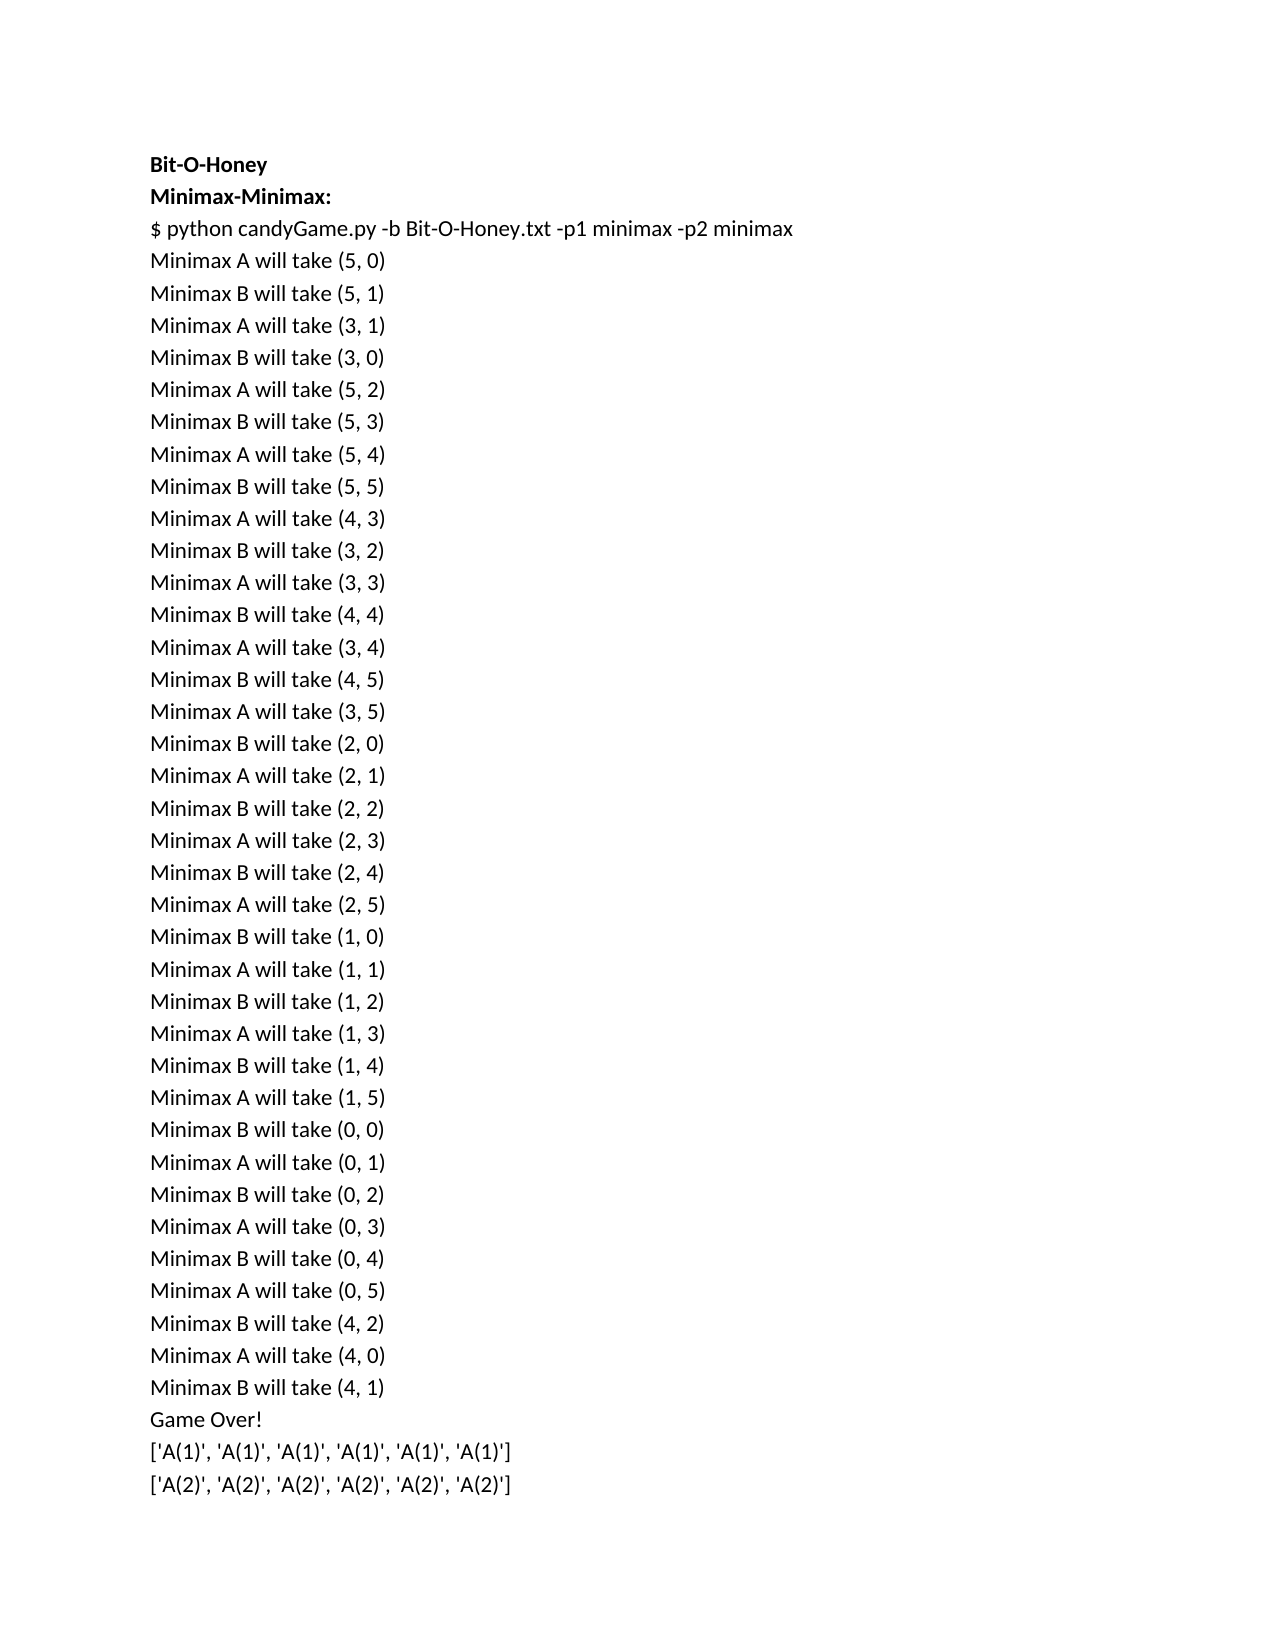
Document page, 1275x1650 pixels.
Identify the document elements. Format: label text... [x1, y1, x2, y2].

text Minimax A will take (2, 1) [150, 762, 1125, 789]
text Minimax B will take (1, 4) [150, 1051, 1125, 1079]
text Minimax A will take (5, 4) [150, 440, 1125, 468]
text Minimax B will take (2, 0) [150, 729, 1125, 757]
text Minimax B will take (4, 1) [150, 1373, 1125, 1401]
text Minimax B will take (0, 2) [150, 1180, 1125, 1208]
text Minimax B will take (5, 3) [150, 407, 1125, 436]
text Minimax A will take (4, 3) [150, 504, 1125, 532]
text Minimax A will take (1, 3) [150, 1019, 1125, 1047]
text ['A(1)', 'A(1)', 'A(1)', 'A(1)', 'A(1)', 'A(1)'] [150, 1437, 1125, 1466]
text Minimax A will take (3, 3) [150, 568, 1125, 596]
text Minimax A will take (1, 5) [150, 1083, 1125, 1111]
text Minimax B will take (2, 4) [150, 858, 1125, 886]
text Minimax B will take (4, 5) [150, 665, 1125, 693]
text Minimax B will take (3, 2) [150, 536, 1125, 564]
text Minimax B will take (2, 2) [150, 794, 1125, 822]
text Minimax B will take (0, 4) [150, 1244, 1125, 1272]
text Minimax A will take (5, 0) [150, 247, 1125, 274]
text Minimax B will take (4, 4) [150, 601, 1125, 629]
text Game Over! [150, 1405, 1125, 1433]
text Minimax B will take (3, 0) [150, 343, 1125, 371]
text Minimax A will take (2, 3) [150, 826, 1125, 854]
text Minimax A will take (4, 0) [150, 1341, 1125, 1369]
text Minimax A will take (3, 5) [150, 697, 1125, 725]
text Minimax A will take (3, 4) [150, 633, 1125, 661]
text Minimax B will take (5, 5) [150, 472, 1125, 500]
text Minimax A will take (3, 1) [150, 311, 1125, 339]
text Minimax B will take (1, 2) [150, 987, 1125, 1015]
text Minimax-Minimax: [150, 182, 1125, 210]
text Minimax A will take (2, 5) [150, 890, 1125, 918]
text Minimax B will take (4, 2) [150, 1309, 1125, 1337]
text Minimax A will take (5, 2) [150, 375, 1125, 403]
text Minimax A will take (1, 1) [150, 955, 1125, 983]
text ['A(2)', 'A(2)', 'A(2)', 'A(2)', 'A(2)', 'A(2)'] [150, 1470, 1125, 1498]
text Minimax A will take (0, 3) [150, 1212, 1125, 1240]
text Minimax B will take (5, 1) [150, 279, 1125, 307]
text $ python candyGame.py -b Bit-O-Honey.txt -p1 minimax -p2 minimax [150, 214, 1125, 242]
text Minimax A will take (0, 1) [150, 1148, 1125, 1176]
text Minimax B will take (1, 0) [150, 922, 1125, 951]
text Minimax A will take (0, 5) [150, 1277, 1125, 1304]
text Minimax B will take (0, 0) [150, 1116, 1125, 1144]
text Bit-O-Honey [150, 150, 1125, 178]
